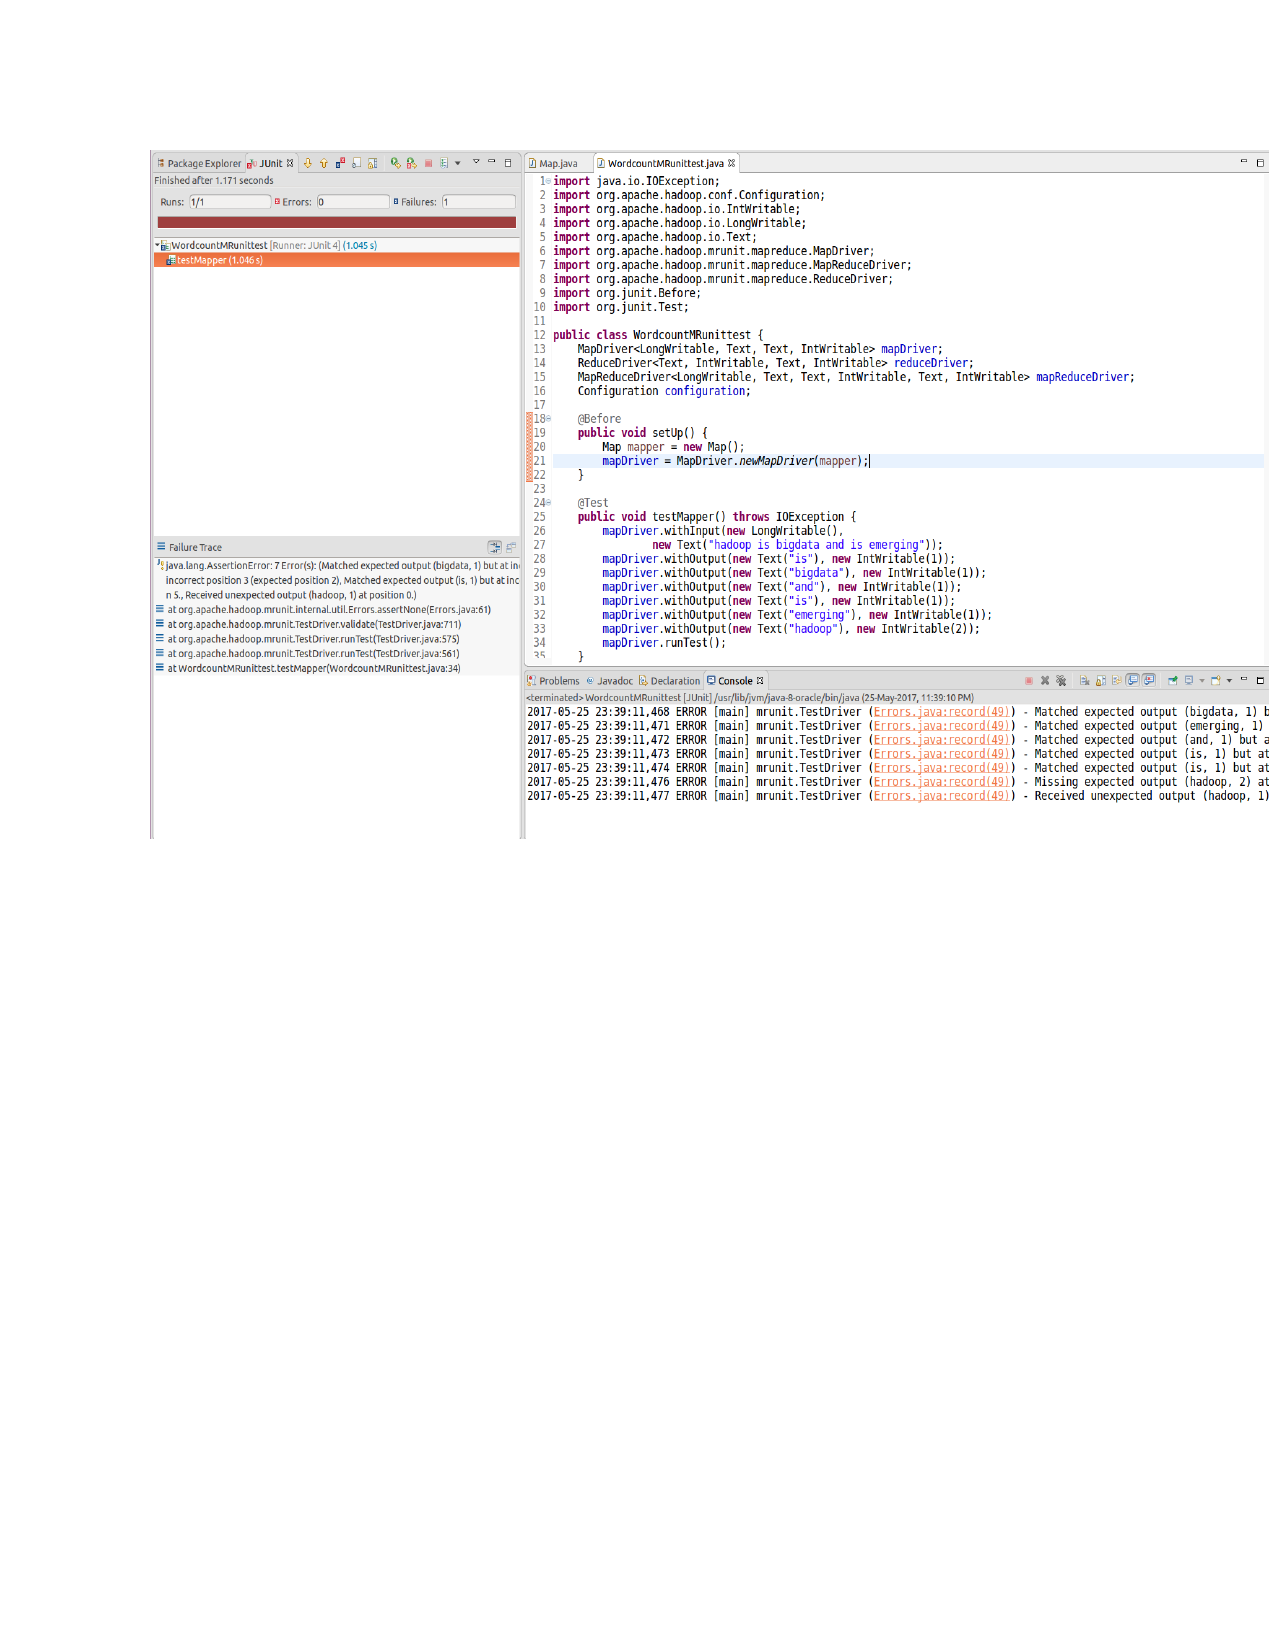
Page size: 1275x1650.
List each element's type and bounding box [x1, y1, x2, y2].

picture [150, 150, 1269, 839]
